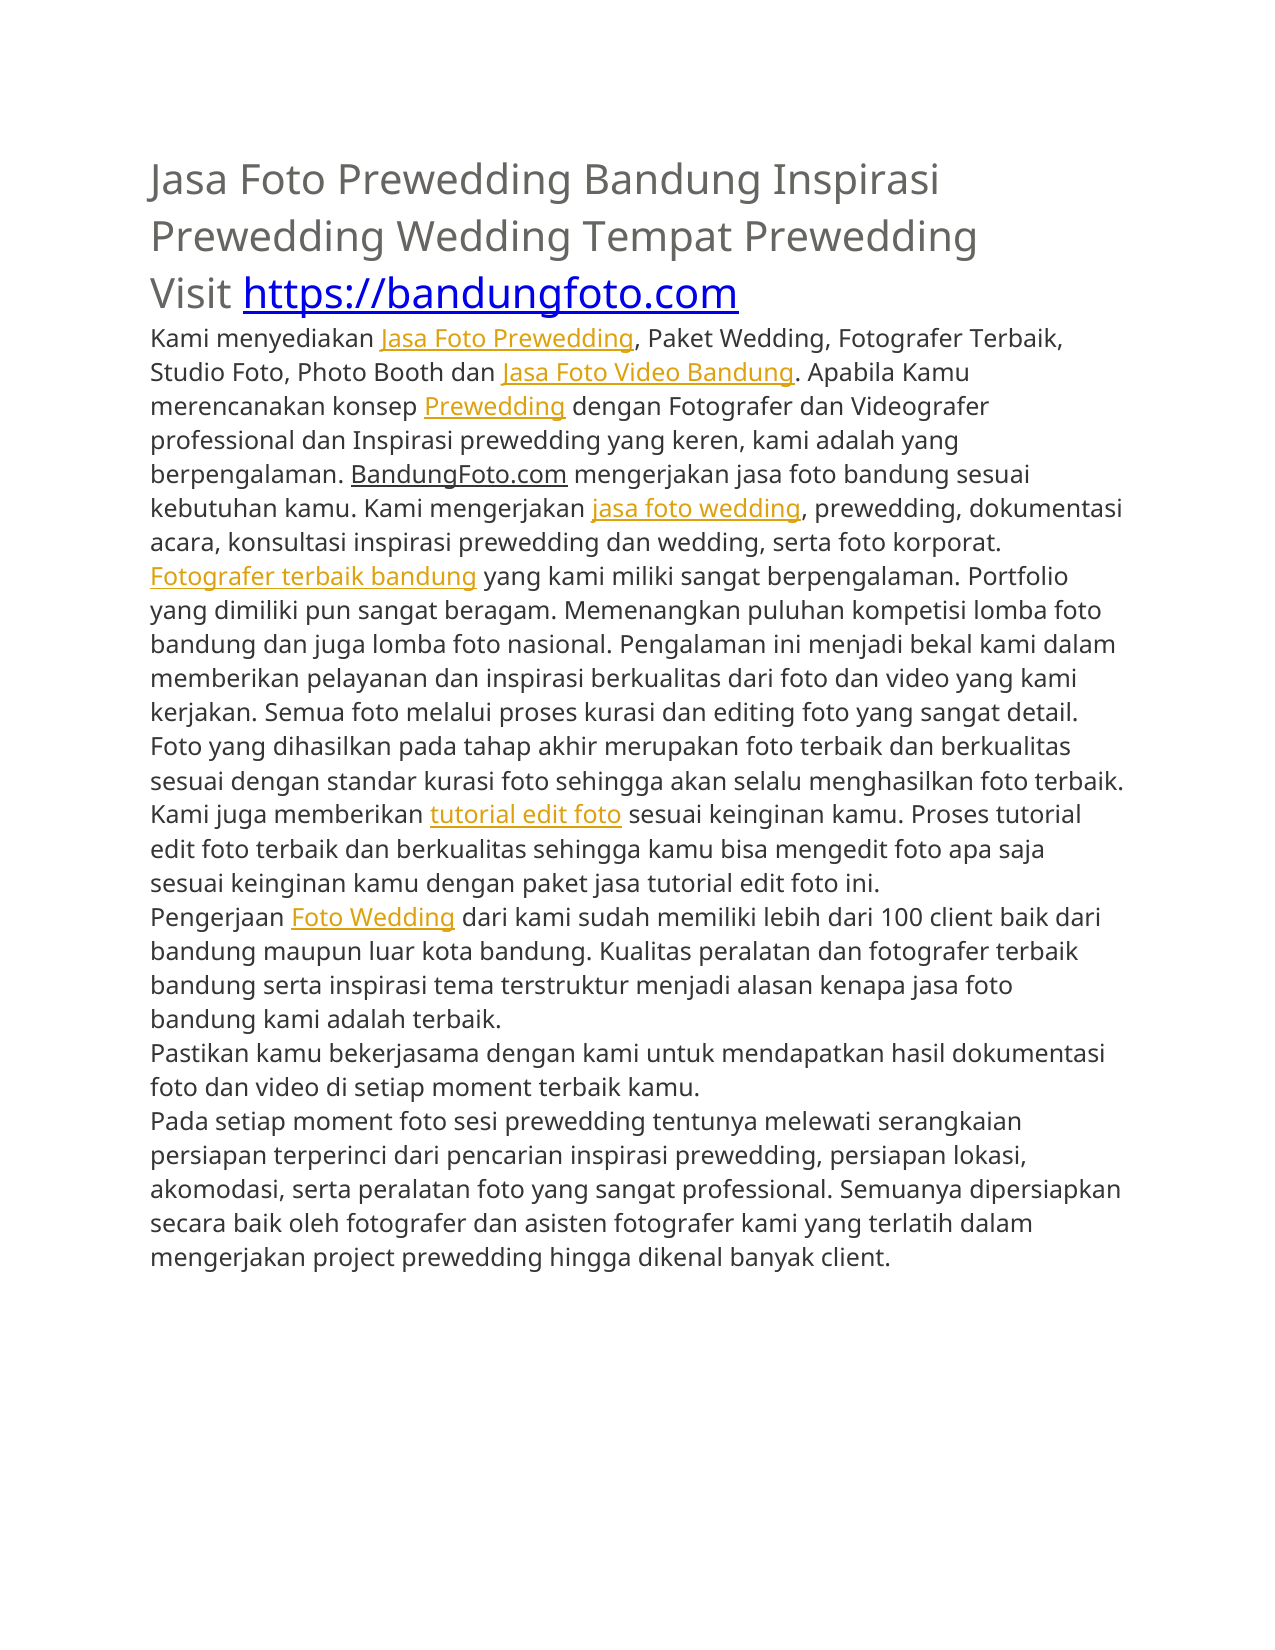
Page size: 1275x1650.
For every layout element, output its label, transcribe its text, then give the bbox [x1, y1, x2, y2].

text Fotografer terbaik bandung yang kami miliki sangat berpengalaman. Portfolio yang dimiliki pun sangat beragam. Memenangkan puluhan kompetisi lomba foto bandung dan juga lomba foto nasional. Pengalaman ini menjadi bekal kami dalam memberikan pelayanan dan inspirasi berkualitas dari foto dan video yang kami kerjakan. Semua foto melalui proses kurasi dan editing foto yang sangat detail. Foto yang dihasilkan pada tahap akhir merupakan foto terbaik dan berkualitas sesuai dengan standar kurasi foto sehingga akan selalu menghasilkan foto terbaik. [150, 559, 1125, 797]
text Pengerjaan Foto Wedding dari kami sudah memiliki lebih dari 100 client baik dari bandung maupun luar kota bandung. Kualitas peralatan dan fotografer terbaik bandung serta inspirasi tema terstruktur menjadi alasan kenapa jasa foto bandung kami adalah terbaik. [150, 899, 1125, 1036]
text Pastikan kamu bekerjasama dengan kami untuk mendapatkan hasil dokumentasi foto dan video di setiap moment terbaik kamu. [150, 1036, 1125, 1104]
text Kami menyediakan Jasa Foto Prewedding, Paket Wedding, Fotografer Terbaik, Studio Foto, Photo Booth dan Jasa Foto Video Bandung. Apabila Kamu merencanakan konsep Prewedding dengan Fotografer dan Videografer professional dan Inspirasi prewedding yang keren, kami adalah yang berpengalaman. BandungFoto.com mengerjakan jasa foto bandung sesuai kebutuhan kamu. Kami mengerjakan jasa foto wedding, prewedding, dokumentasi acara, konsultasi inspirasi prewedding dan wedding, serta foto korporat. [150, 320, 1125, 559]
text Kami juga memberikan tutorial edit foto sesuai keinginan kamu. Proses tutorial edit foto terbaik dan berkualitas sehingga kamu bisa mengedit foto apa saja sesuai keinginan kamu dengan paket jasa tutorial edit foto ini. [150, 797, 1125, 899]
text Pada setiap moment foto sesi prewedding tentunya melewati serangkaian persiapan terperinci dari pencarian inspirasi prewedding, persiapan lokasi, akomodasi, serta peralatan foto yang sangat professional. Semuanya dipersiapkan secara baik oleh fotografer dan asisten fotografer kami yang terlatih dalam mengerjakan project prewedding hingga dikenal banyak client. [150, 1104, 1125, 1274]
text Jasa Foto Prewedding Bandung Inspirasi Prewedding Wedding Tempat Prewedding Visit https://bandungfoto.com [150, 150, 1125, 320]
